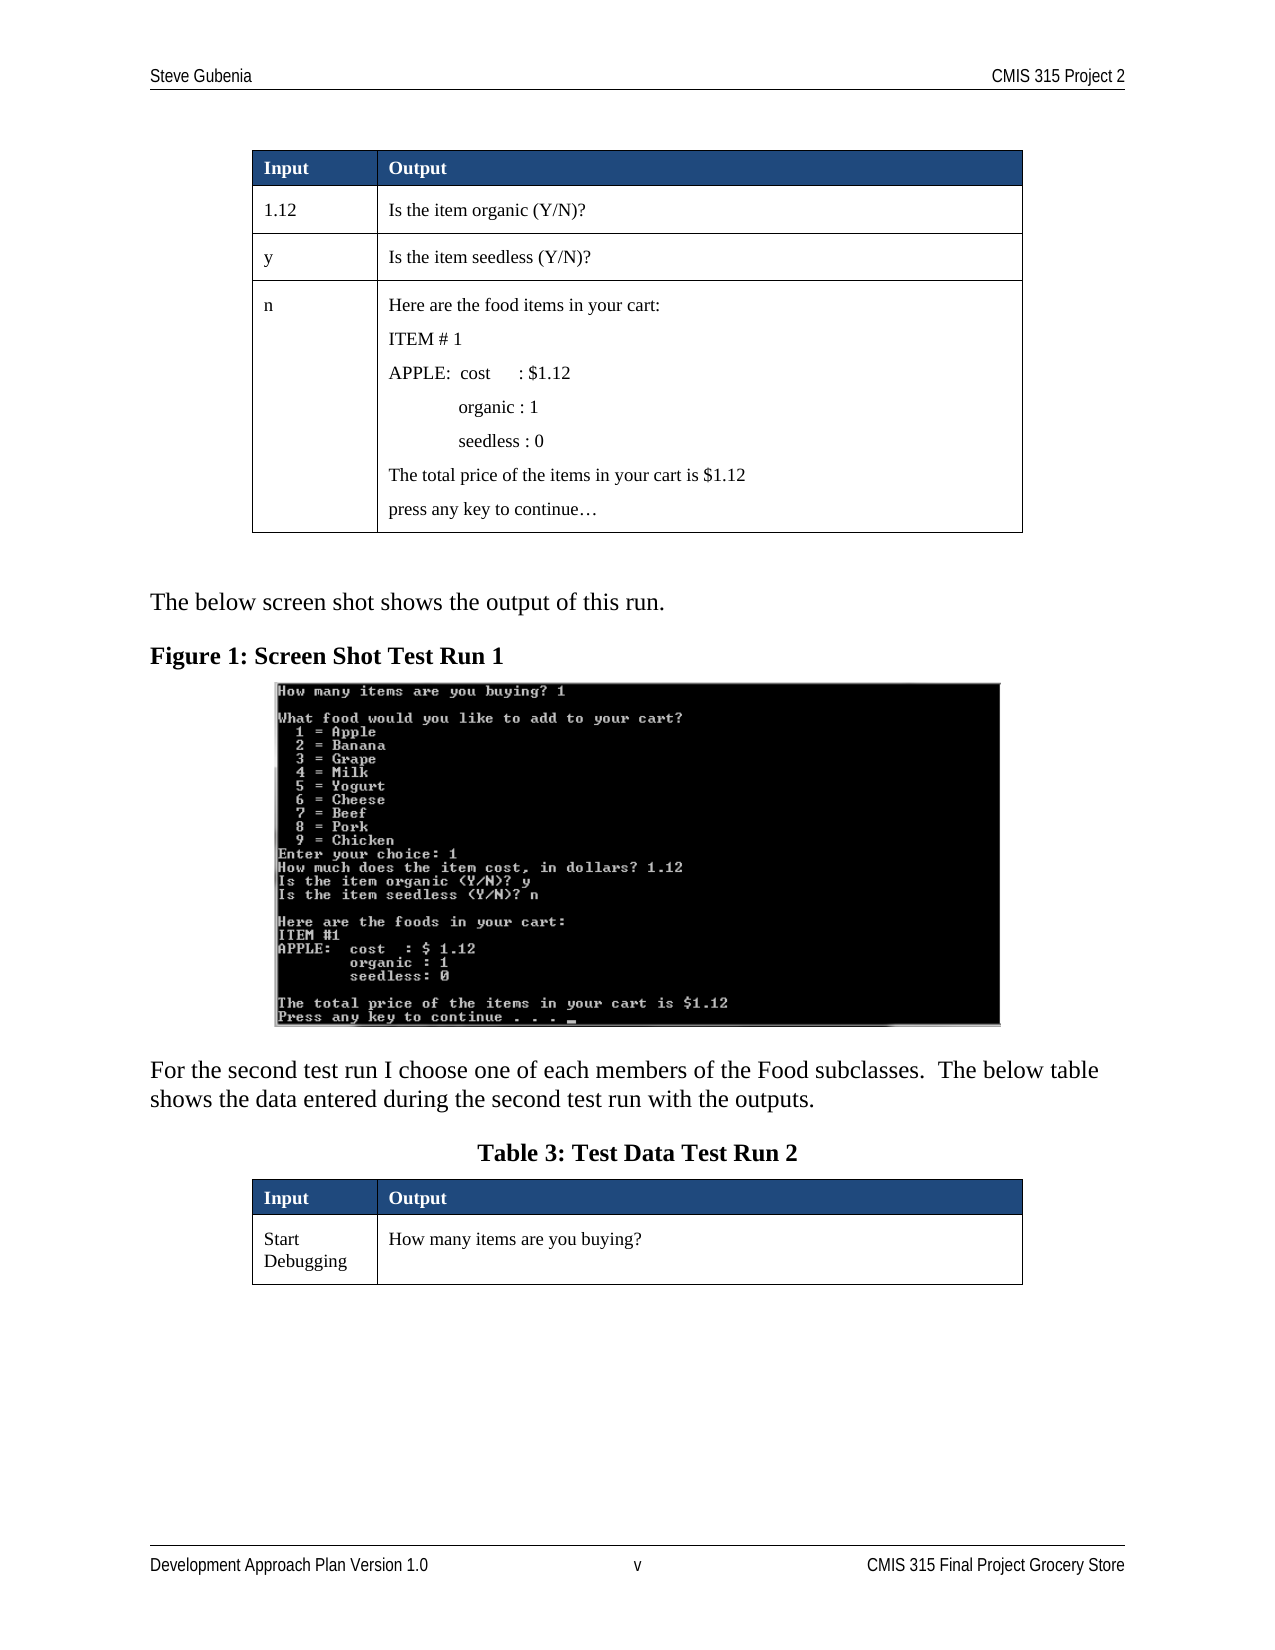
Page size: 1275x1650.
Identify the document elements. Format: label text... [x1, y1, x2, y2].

text Figure 1: Screen Shot Test Run 1 [150, 641, 1125, 669]
table_cell Is the item seedless (Y/N)? [378, 234, 1022, 280]
picture [274, 682, 1001, 1027]
table_cell Here are the food items in your cart: ITEM # 1 APPLE: cost : $1.12 organic : 1 seedless : 0 The total price of the items in your cart is $1.12 press any key to continue… [378, 281, 1022, 532]
table_cell y [253, 234, 377, 280]
table_header Output [378, 151, 1022, 185]
table_cell n [253, 281, 377, 532]
table_cell Start Debugging [253, 1215, 377, 1283]
table_header Output [378, 1180, 1022, 1214]
table_cell Is the item organic (Y/N)? [378, 186, 1022, 233]
text Table 3: Test Data Test Run 2 [150, 1138, 1125, 1167]
table_header Input [253, 1180, 377, 1214]
table_cell How many items are you buying? [378, 1215, 1022, 1283]
table_header Input [253, 151, 377, 185]
table_cell 1.12 [253, 186, 377, 233]
text The below screen shot shows the output of this run. [150, 587, 1125, 616]
text For the second test run I choose one of each members of the Food subclasses. The below table shows the data entered during the second test run with the outputs. [150, 1056, 1125, 1113]
